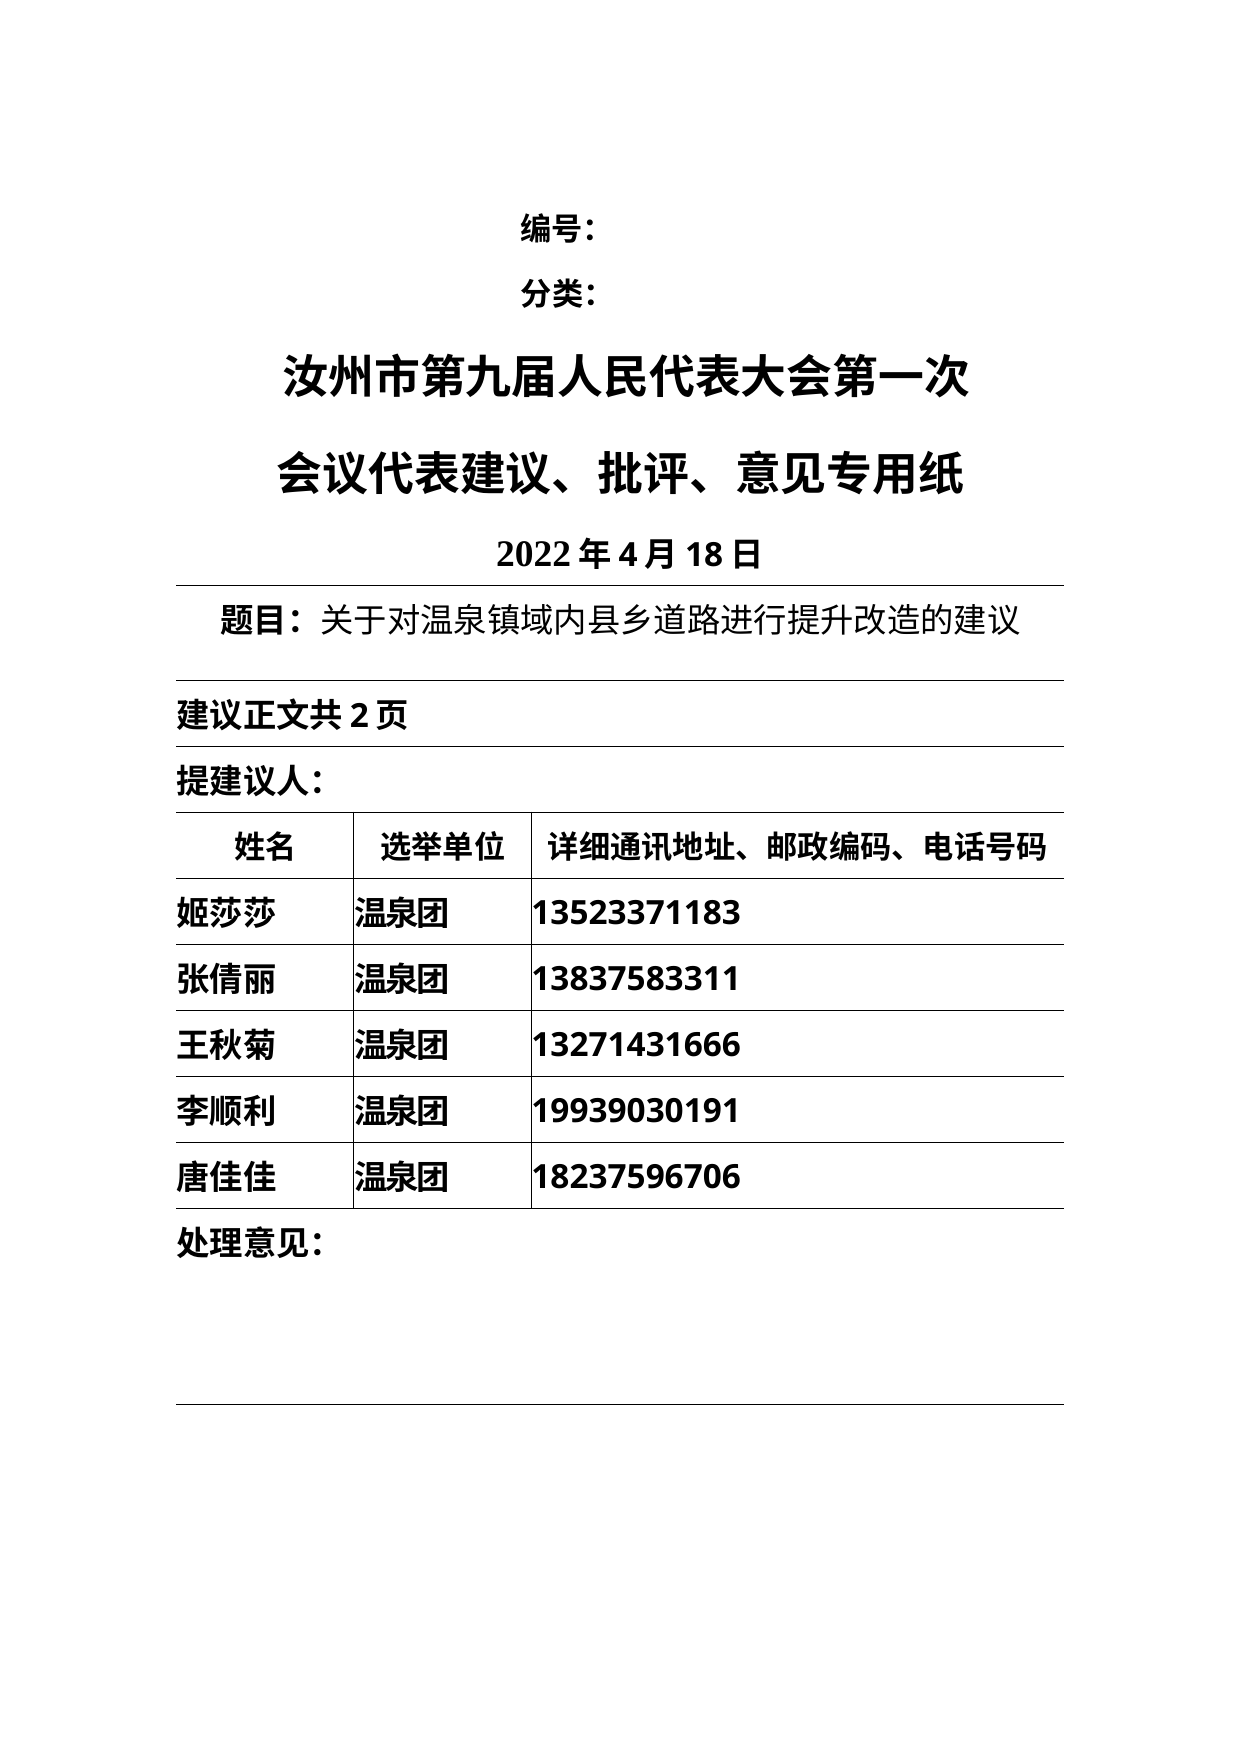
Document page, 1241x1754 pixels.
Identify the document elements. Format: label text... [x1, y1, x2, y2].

table_header 题目：关于对温泉镇域内县乡道路进行提升改造的建议 [176, 586, 1064, 679]
table_cell 提建议人： [176, 747, 1064, 812]
text 会议代表建议、批评、意见专用纸 [187, 422, 1053, 519]
table_cell 姓名 [176, 813, 353, 878]
table_cell 详细通讯地址、邮政编码、电话号码 [532, 813, 1064, 878]
table_cell 李顺利 [176, 1077, 353, 1142]
table_cell 13523371183 [532, 879, 1064, 944]
table_cell 温泉团 [354, 1143, 531, 1208]
table_cell 建议正文共2页 [176, 681, 1064, 746]
table_cell 姬莎莎 [176, 879, 353, 944]
table_cell 张倩丽 [176, 945, 353, 1010]
table_cell 温泉团 [354, 945, 531, 1010]
table_cell 13837583311 [532, 945, 1064, 1010]
table_cell 处理意见： [176, 1209, 1064, 1404]
table_cell 选举单位 [354, 813, 531, 878]
text 2022年4月 18日 [187, 519, 1053, 584]
table_cell 唐佳佳 [176, 1143, 353, 1208]
table_cell 温泉团 [354, 1011, 531, 1076]
text 编号： [187, 194, 1053, 259]
table_cell 温泉团 [354, 879, 531, 944]
table_cell 19939030191 [532, 1077, 1064, 1142]
text 汝州市第九届人民代表大会第一次 [187, 324, 1053, 422]
text 分类： [187, 259, 1053, 324]
table_cell 13271431666 [532, 1011, 1064, 1076]
table_cell 温泉团 [354, 1077, 531, 1142]
table_cell 18237596706 [532, 1143, 1064, 1208]
table_cell 王秋菊 [176, 1011, 353, 1076]
